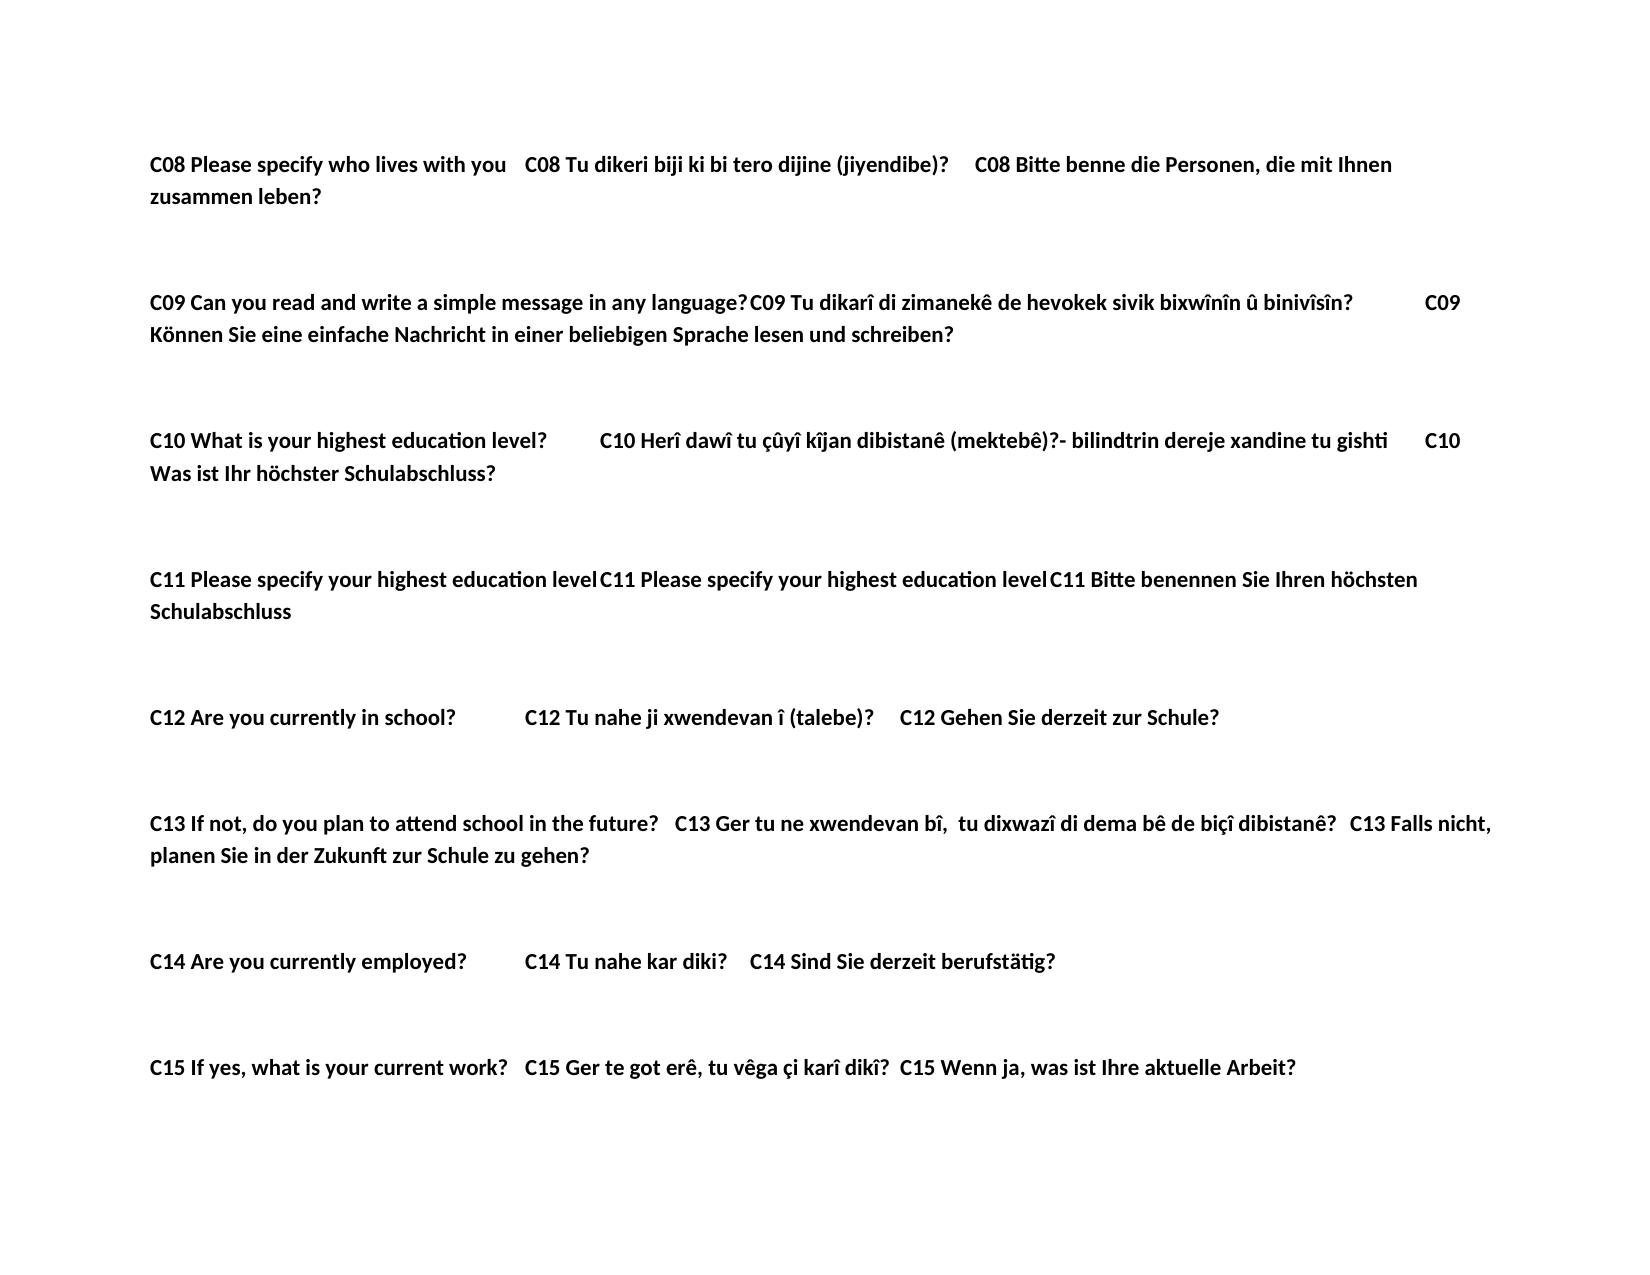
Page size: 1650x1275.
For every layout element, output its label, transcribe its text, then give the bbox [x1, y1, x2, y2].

text C08 Please specify who lives with you C08 Tu dikeri biji ki bi tero dijine (jiyendibe)? C08 Bitte benne die Personen, die mit Ihnen zusammen leben? [150, 150, 1500, 210]
text C14 Are you currently employed? C14 Tu nahe kar diki? C14 Sind Sie derzeit berufstätig? [150, 947, 1500, 975]
text C13 If not, do you plan to attend school in the future? C13 Ger tu ne xwendevan bî, tu dixwazî di dema bê de biçî dibistanê? C13 Falls nicht, planen Sie in der Zukunft zur Schule zu gehen? [150, 809, 1500, 869]
text C12 Are you currently in school? C12 Tu nahe ji xwendevan î (talebe)? C12 Gehen Sie derzeit zur Schule? [150, 703, 1500, 731]
text C09 Can you read and write a simple message in any language? C09 Tu dikarî di zimanekê de hevokek sivik bixwînîn û binivîsîn? C09 Können Sie eine einfache Nachricht in einer beliebigen Sprache lesen und schreiben? [150, 288, 1500, 348]
text C11 Please specify your highest education level C11 Please specify your highest education level C11 Bitte benennen Sie Ihren höchsten Schulabschluss [150, 565, 1500, 625]
text C10 What is your highest education level? C10 Herî dawî tu çûyî kîjan dibistanê (mektebê)?- bilindtrin dereje xandine tu gishti C10 Was ist Ihr höchster Schulabschluss? [150, 426, 1500, 487]
text C15 If yes, what is your current work? C15 Ger te got erê, tu vêga çi karî dikî? C15 Wenn ja, was ist Ihre aktuelle Arbeit? [150, 1053, 1500, 1081]
